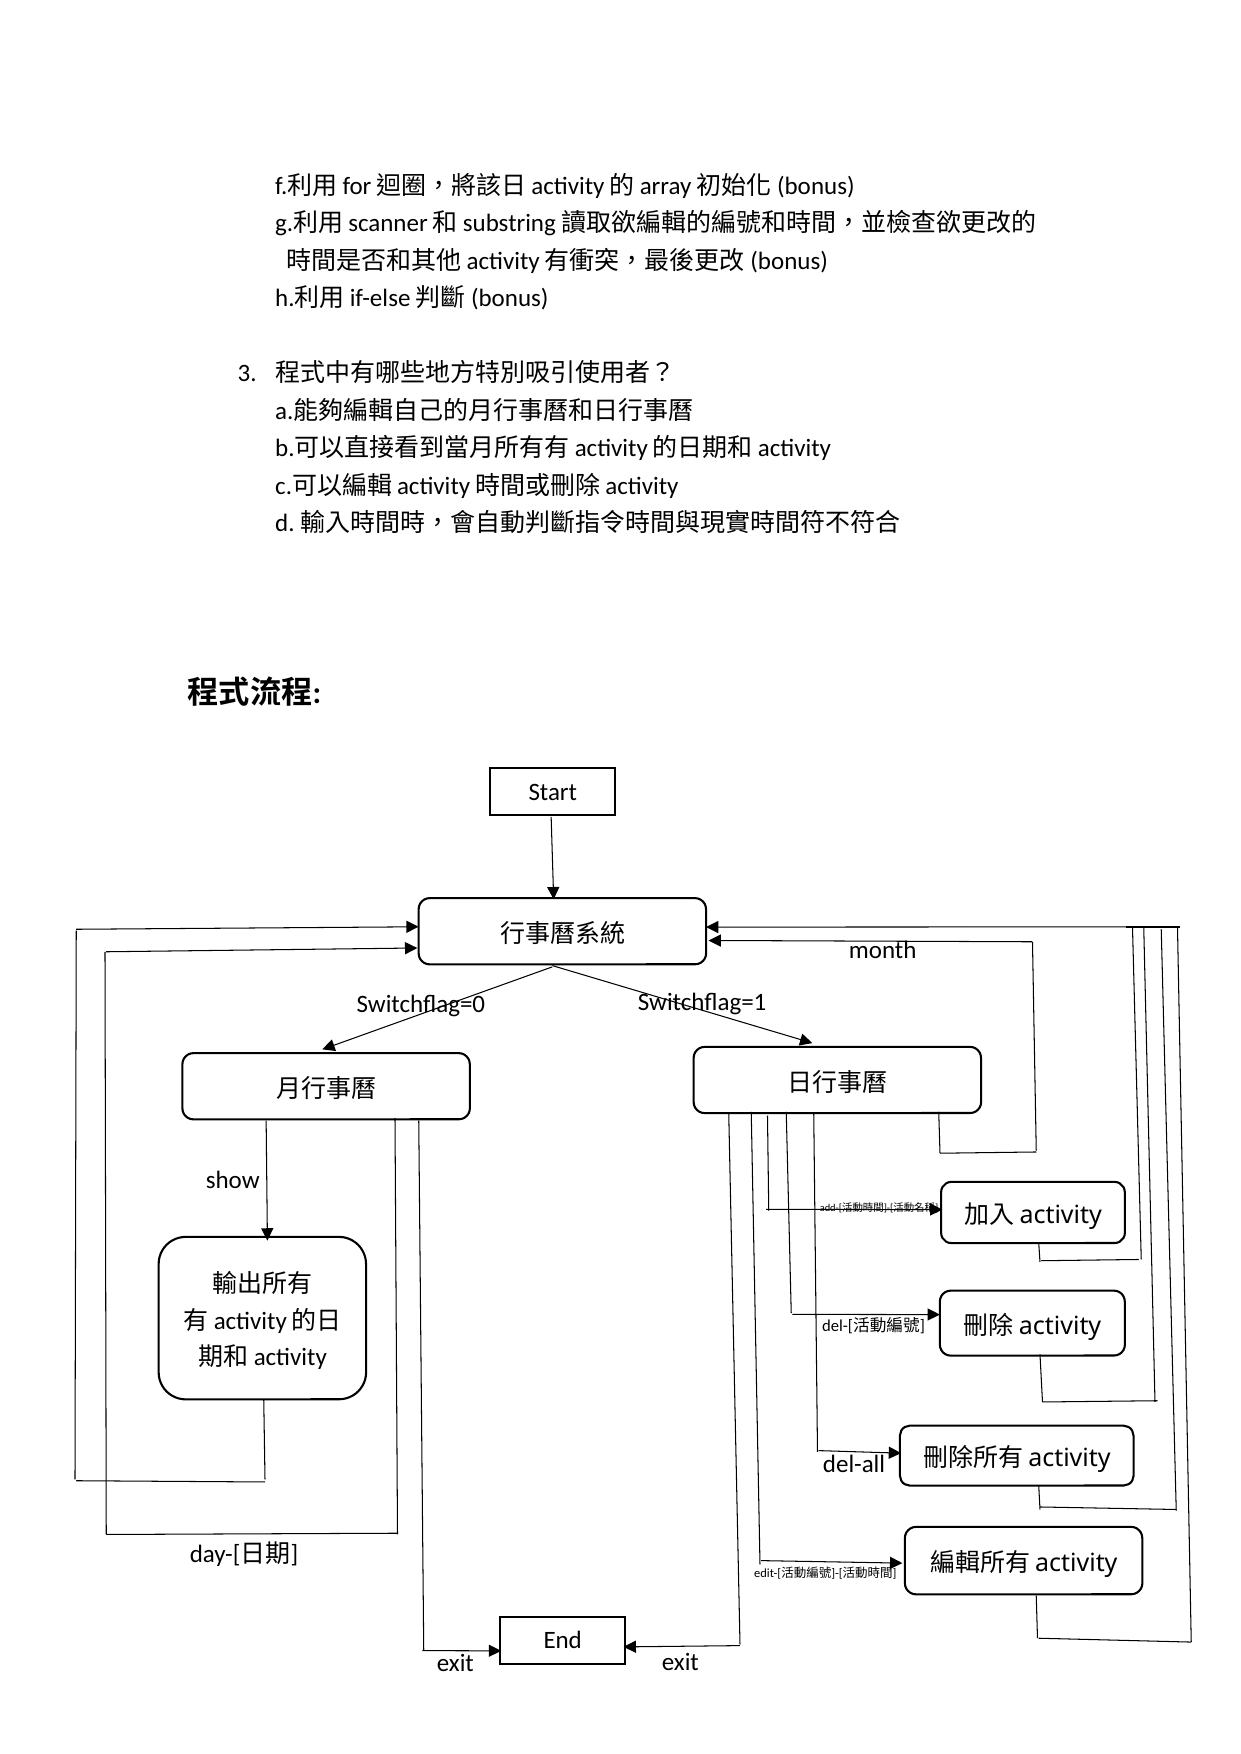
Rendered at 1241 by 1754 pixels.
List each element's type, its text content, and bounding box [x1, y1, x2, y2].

list c.可以編輯activity時間或刪除activity [275, 464, 1053, 502]
list 程式中有哪些地方特別吸引使用者？ [237, 352, 1053, 389]
text 程式流程: [187, 652, 1053, 727]
list a.能夠編輯自己的月行事曆和日行事曆 [275, 389, 1053, 427]
list g.利用scanner和substring讀取欲編輯的編號和時間，並檢查欲更改的 [275, 202, 1053, 239]
list f.利用for迴圈，將該日activity的array初始化 (bonus) [275, 164, 1053, 202]
list d. 輸入時間時，會自動判斷指令時間與現實時間符不符合 [275, 502, 1053, 539]
list 時間是否和其他activity有衝突，最後更改 (bonus) [275, 239, 1053, 277]
list b.可以直接看到當月所有有activity的日期和activity [275, 427, 1053, 464]
list h.利用if-else判斷 (bonus) [275, 277, 1053, 314]
